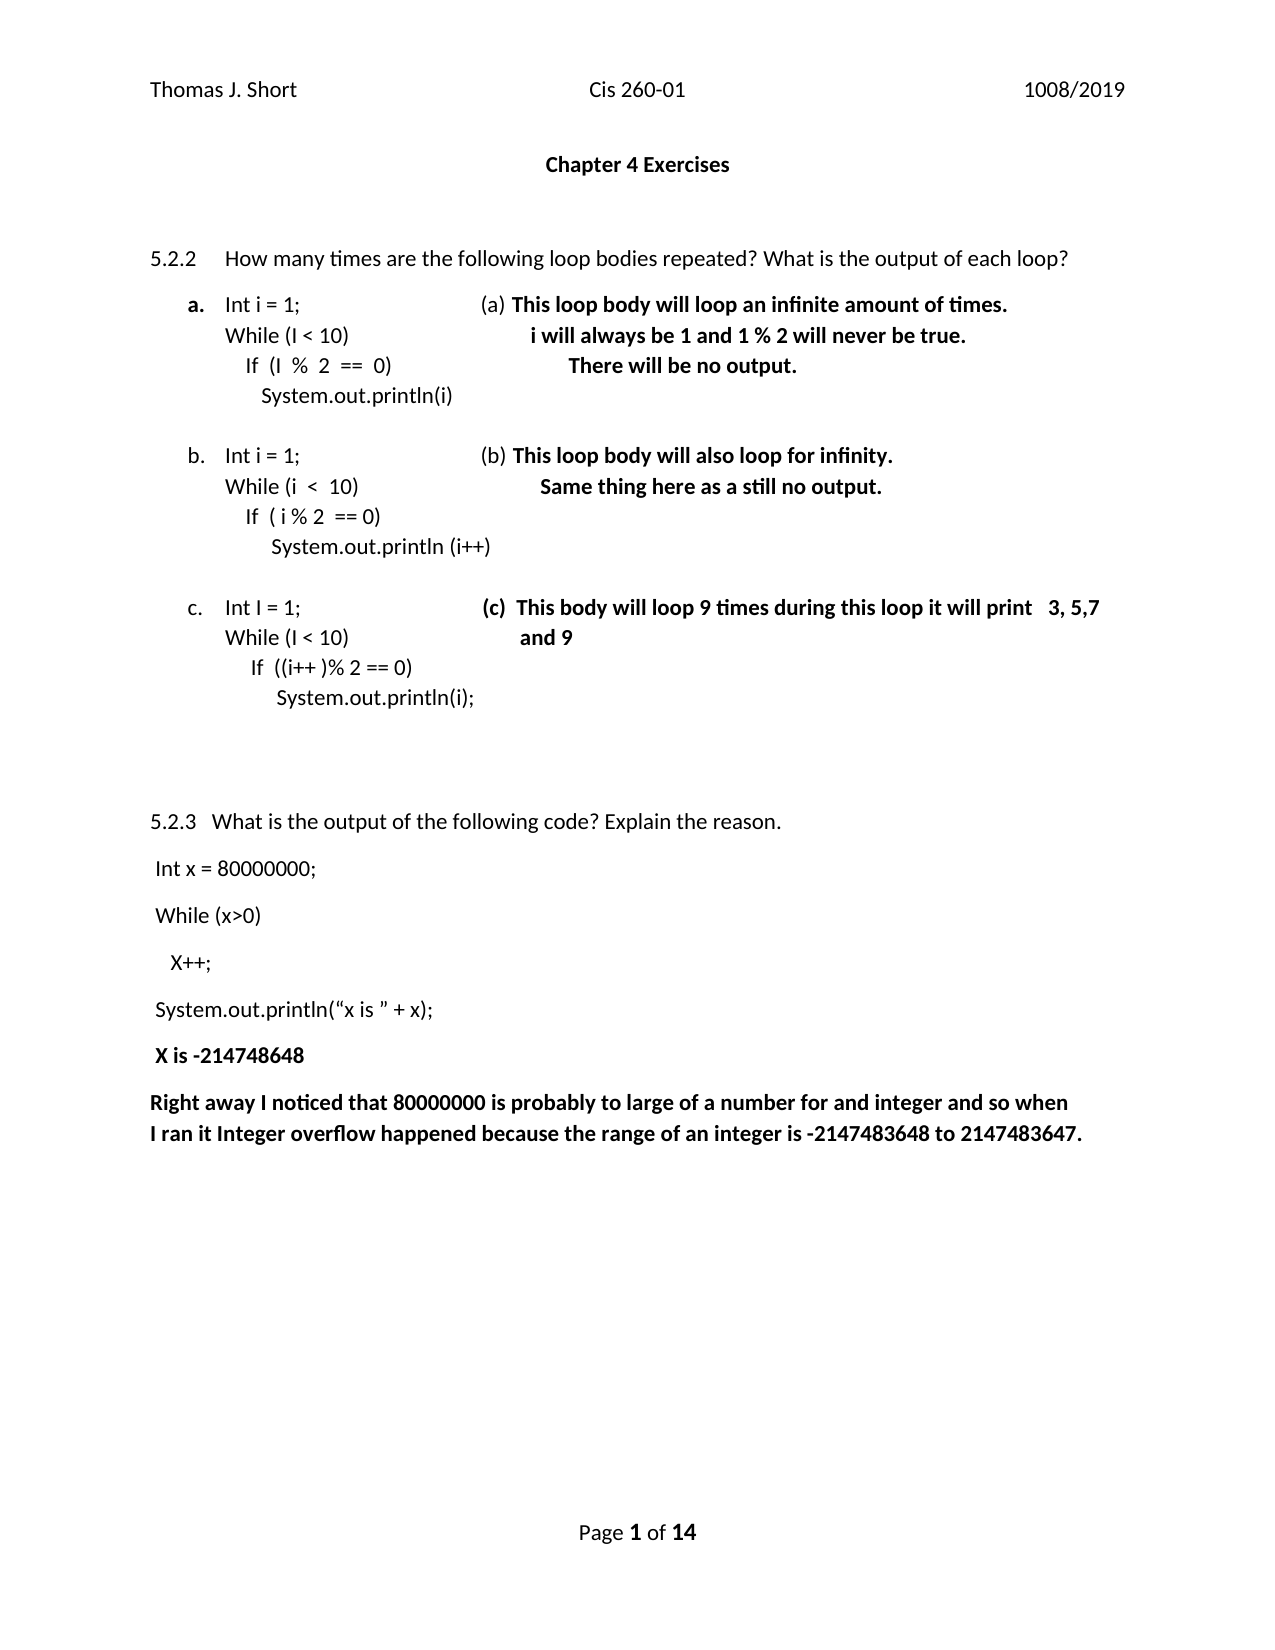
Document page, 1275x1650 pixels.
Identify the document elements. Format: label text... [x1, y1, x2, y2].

list While (I < 10) i will always be 1 and 1 % 2 will never be true. [225, 321, 1125, 349]
list Int I = 1; (c) This body will loop 9 times during this loop it will print 3, 5,7 [187, 593, 1125, 621]
list System.out.println(i); [225, 683, 1125, 711]
text X++; [150, 948, 1125, 976]
list System.out.println(i) [225, 381, 1125, 409]
list Int i = 1; (a) This loop body will loop an infinite amount of times. [187, 291, 1125, 319]
text While (x>0) [150, 901, 1125, 929]
text 5.2.3 What is the output of the following code? Explain the reason. [150, 807, 1125, 835]
list While (i < 10) Same thing here as a still no output. [225, 472, 1125, 500]
list System.out.println (i++) [225, 532, 1125, 560]
text Chapter 4 Exercises [150, 150, 1125, 178]
text Right away I noticed that 80000000 is probably to large of a number for and integer and so when I ran it Integer overflow happened because the range of an integer is -2147483648 to 2147483647. [150, 1088, 1125, 1147]
text System.out.println(“x is ” + x); [150, 995, 1125, 1023]
list Int i = 1; (b) This loop body will also loop for infinity. [187, 442, 1125, 470]
list If (I % 2 == 0) There will be no output. [225, 351, 1125, 379]
list While (I < 10) and 9 [225, 623, 1125, 651]
text 5.2.2 How many times are the following loop bodies repeated? What is the output of each loop? [150, 244, 1125, 272]
text X is -214748648 [150, 1042, 1125, 1070]
list If ((i++ )% 2 == 0) [225, 653, 1125, 681]
list If ( i % 2 == 0) [225, 502, 1125, 530]
text Int x = 80000000; [150, 854, 1125, 882]
